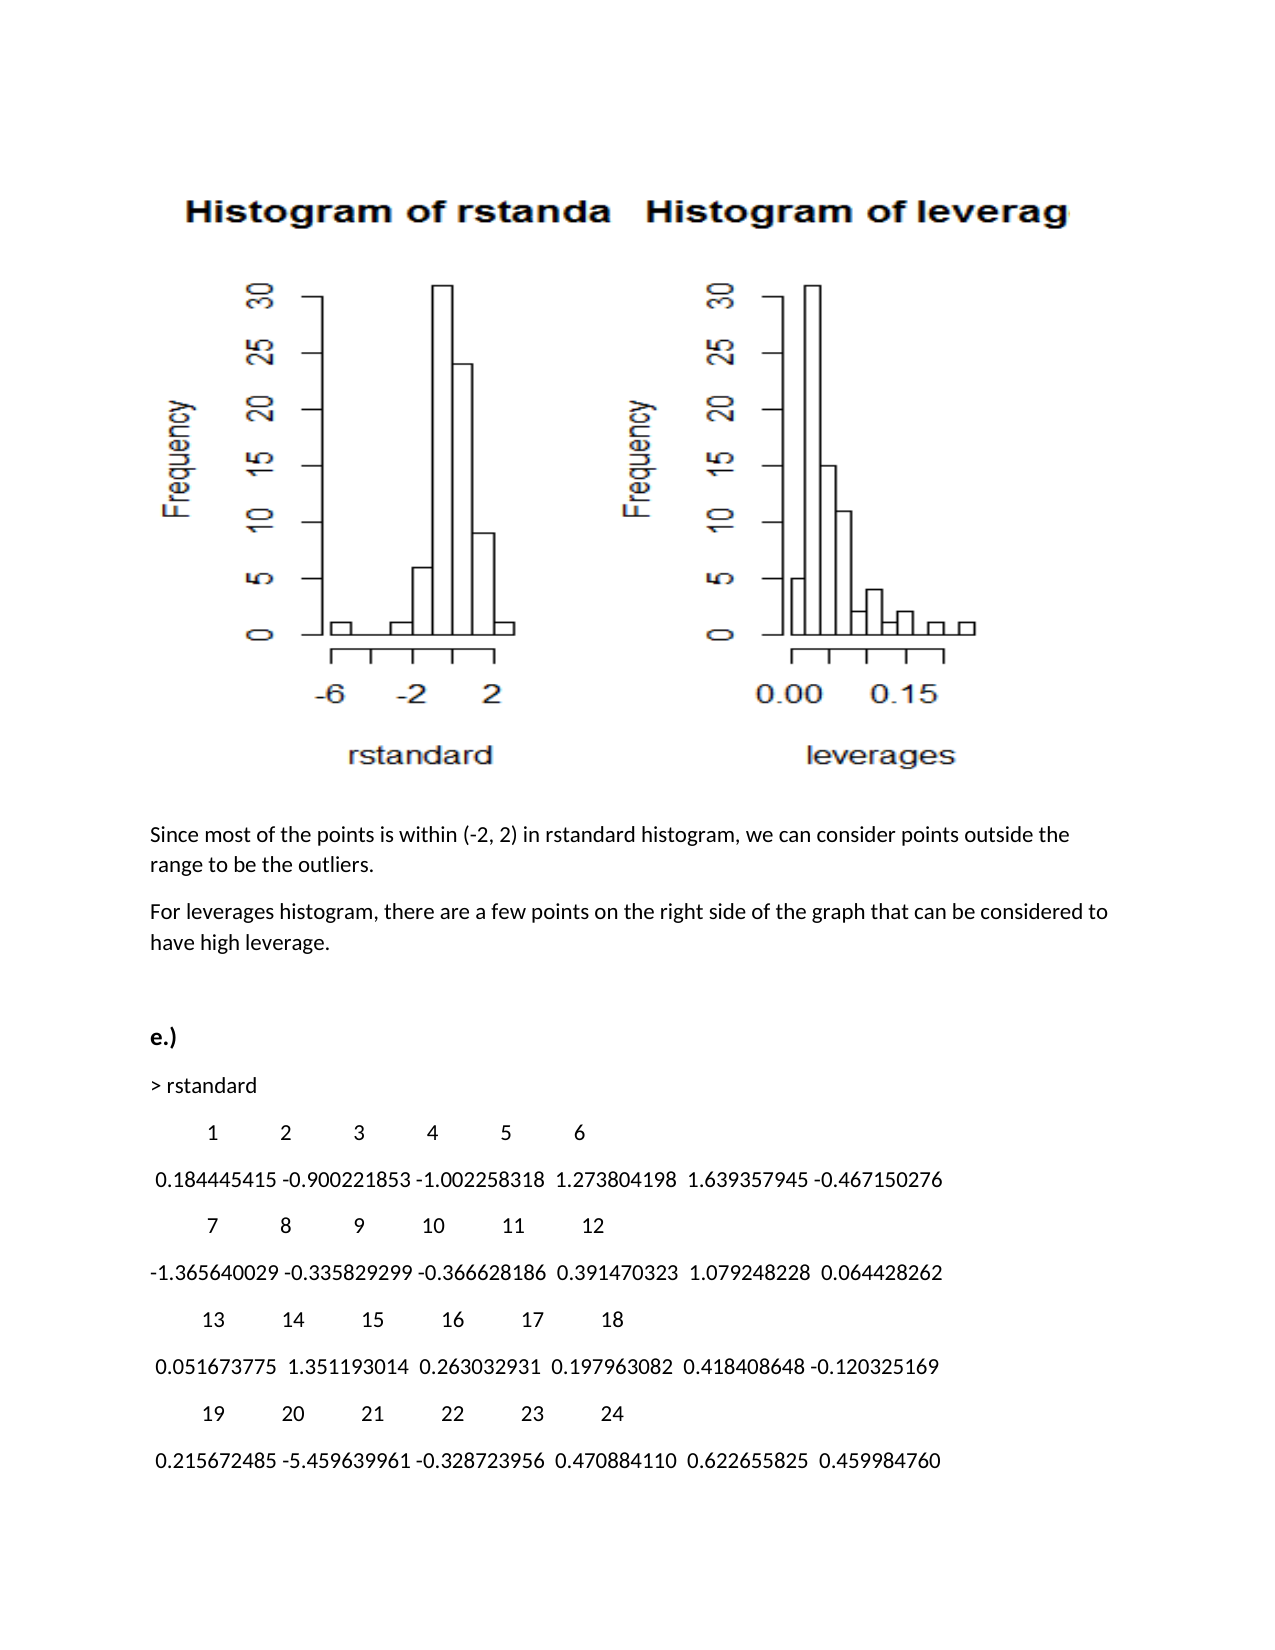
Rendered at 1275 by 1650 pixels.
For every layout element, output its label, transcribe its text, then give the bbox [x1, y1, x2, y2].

text For leverages histogram, there are a few points on the right side of the graph that can be considered to have high leverage. [150, 897, 1125, 956]
text 0.215672485 -5.459639961 -0.328723956 0.470884110 0.622655825 0.459984760 [150, 1446, 1125, 1474]
text 0.184445415 -0.900221853 -1.002258318 1.273804198 1.639357945 -0.467150276 [150, 1165, 1125, 1193]
picture [150, 150, 1071, 802]
text 0.051673775 1.351193014 0.263032931 0.197963082 0.418408648 -0.120325169 [150, 1352, 1125, 1380]
text 19 20 21 22 23 24 [150, 1399, 1125, 1427]
text 7 8 9 10 11 12 [150, 1212, 1125, 1240]
text Since most of the points is within (-2, 2) in rstandard histogram, we can consider points outside the range to be the outliers. [150, 820, 1125, 879]
text e.) [150, 1021, 1125, 1052]
text > rstandard [150, 1071, 1125, 1099]
text 1 2 3 4 5 6 [150, 1118, 1125, 1146]
text -1.365640029 -0.335829299 -0.366628186 0.391470323 1.079248228 0.064428262 [150, 1258, 1125, 1287]
text 13 14 15 16 17 18 [150, 1305, 1125, 1333]
